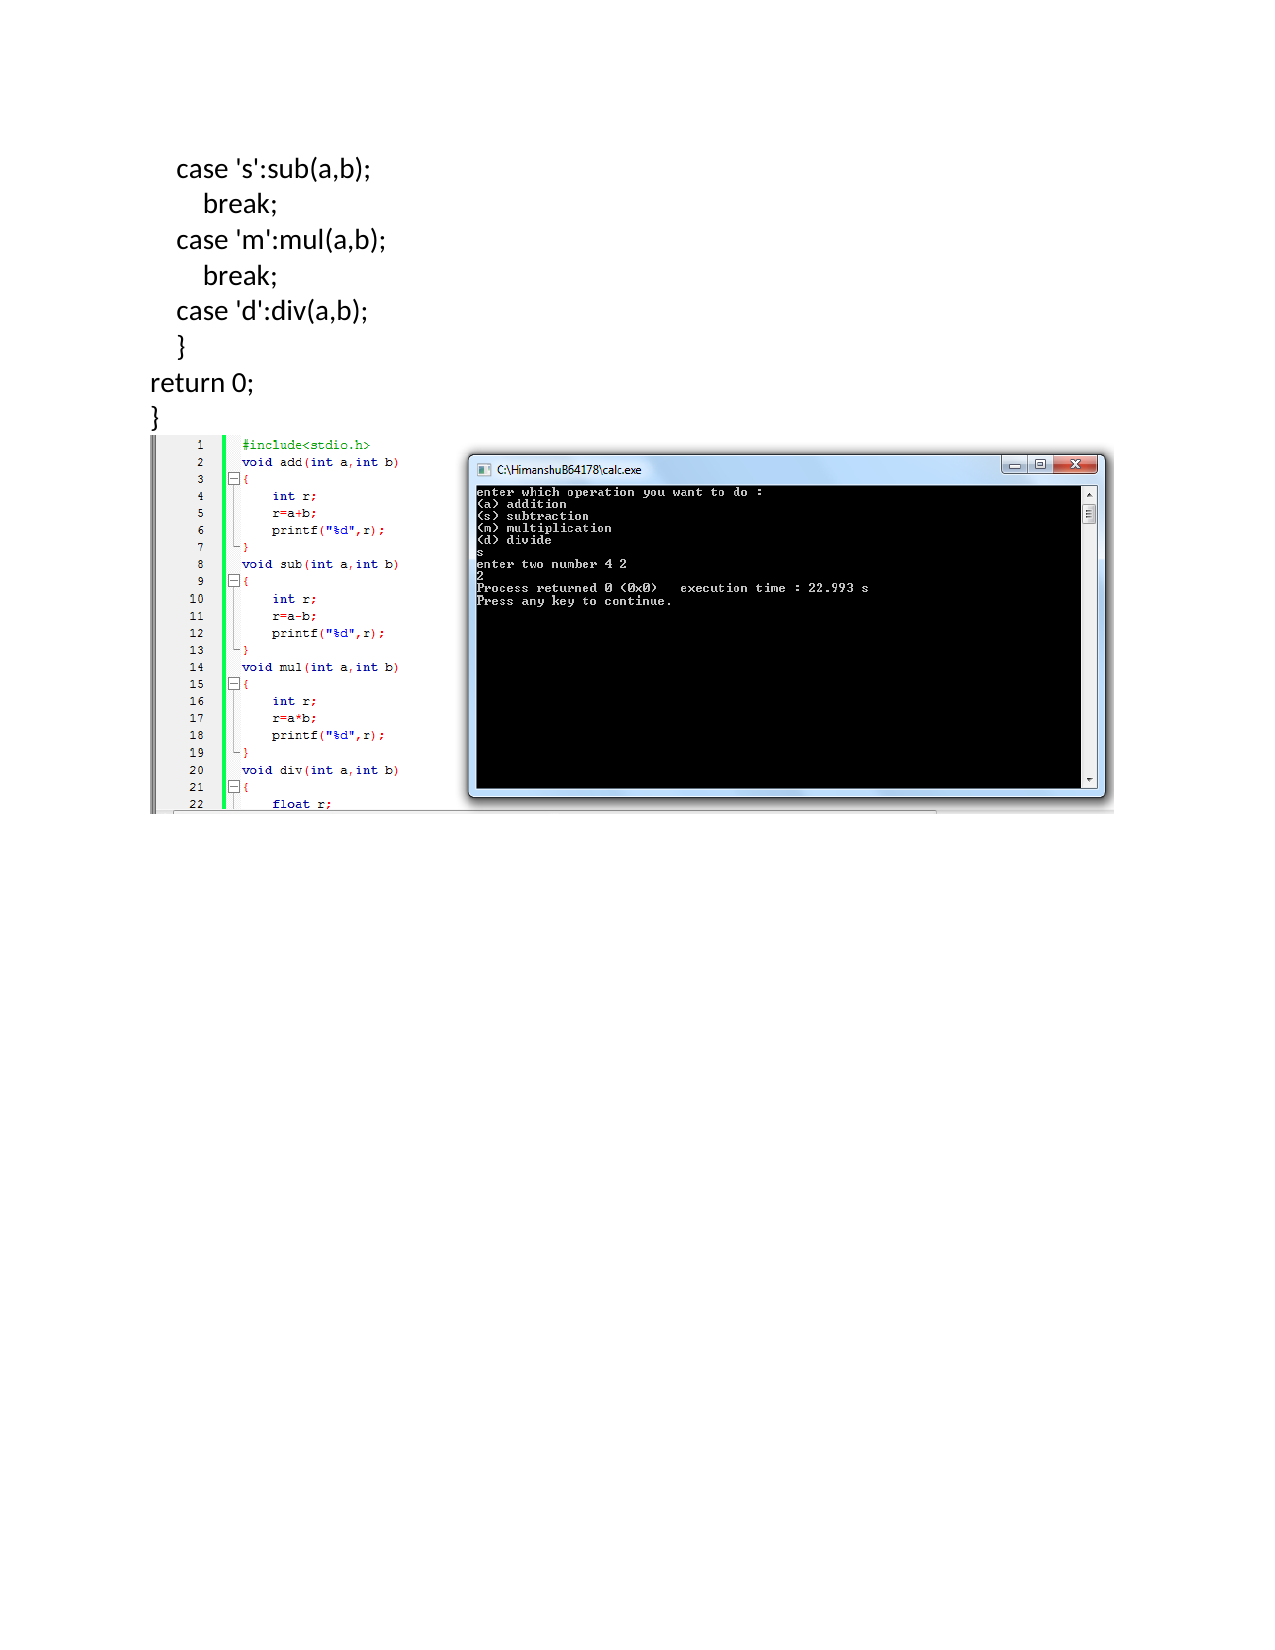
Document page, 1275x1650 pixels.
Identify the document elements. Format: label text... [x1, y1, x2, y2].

text return 0; [150, 364, 1125, 399]
text break; [150, 257, 1125, 292]
text case 's':sub(a,b); [150, 150, 1125, 186]
text case 'd':div(a,b); [150, 292, 1125, 328]
text } [150, 328, 1125, 364]
text case 'm':mul(a,b); [150, 221, 1125, 257]
text } [150, 399, 1125, 435]
text break; [150, 186, 1125, 221]
picture [150, 435, 1114, 814]
